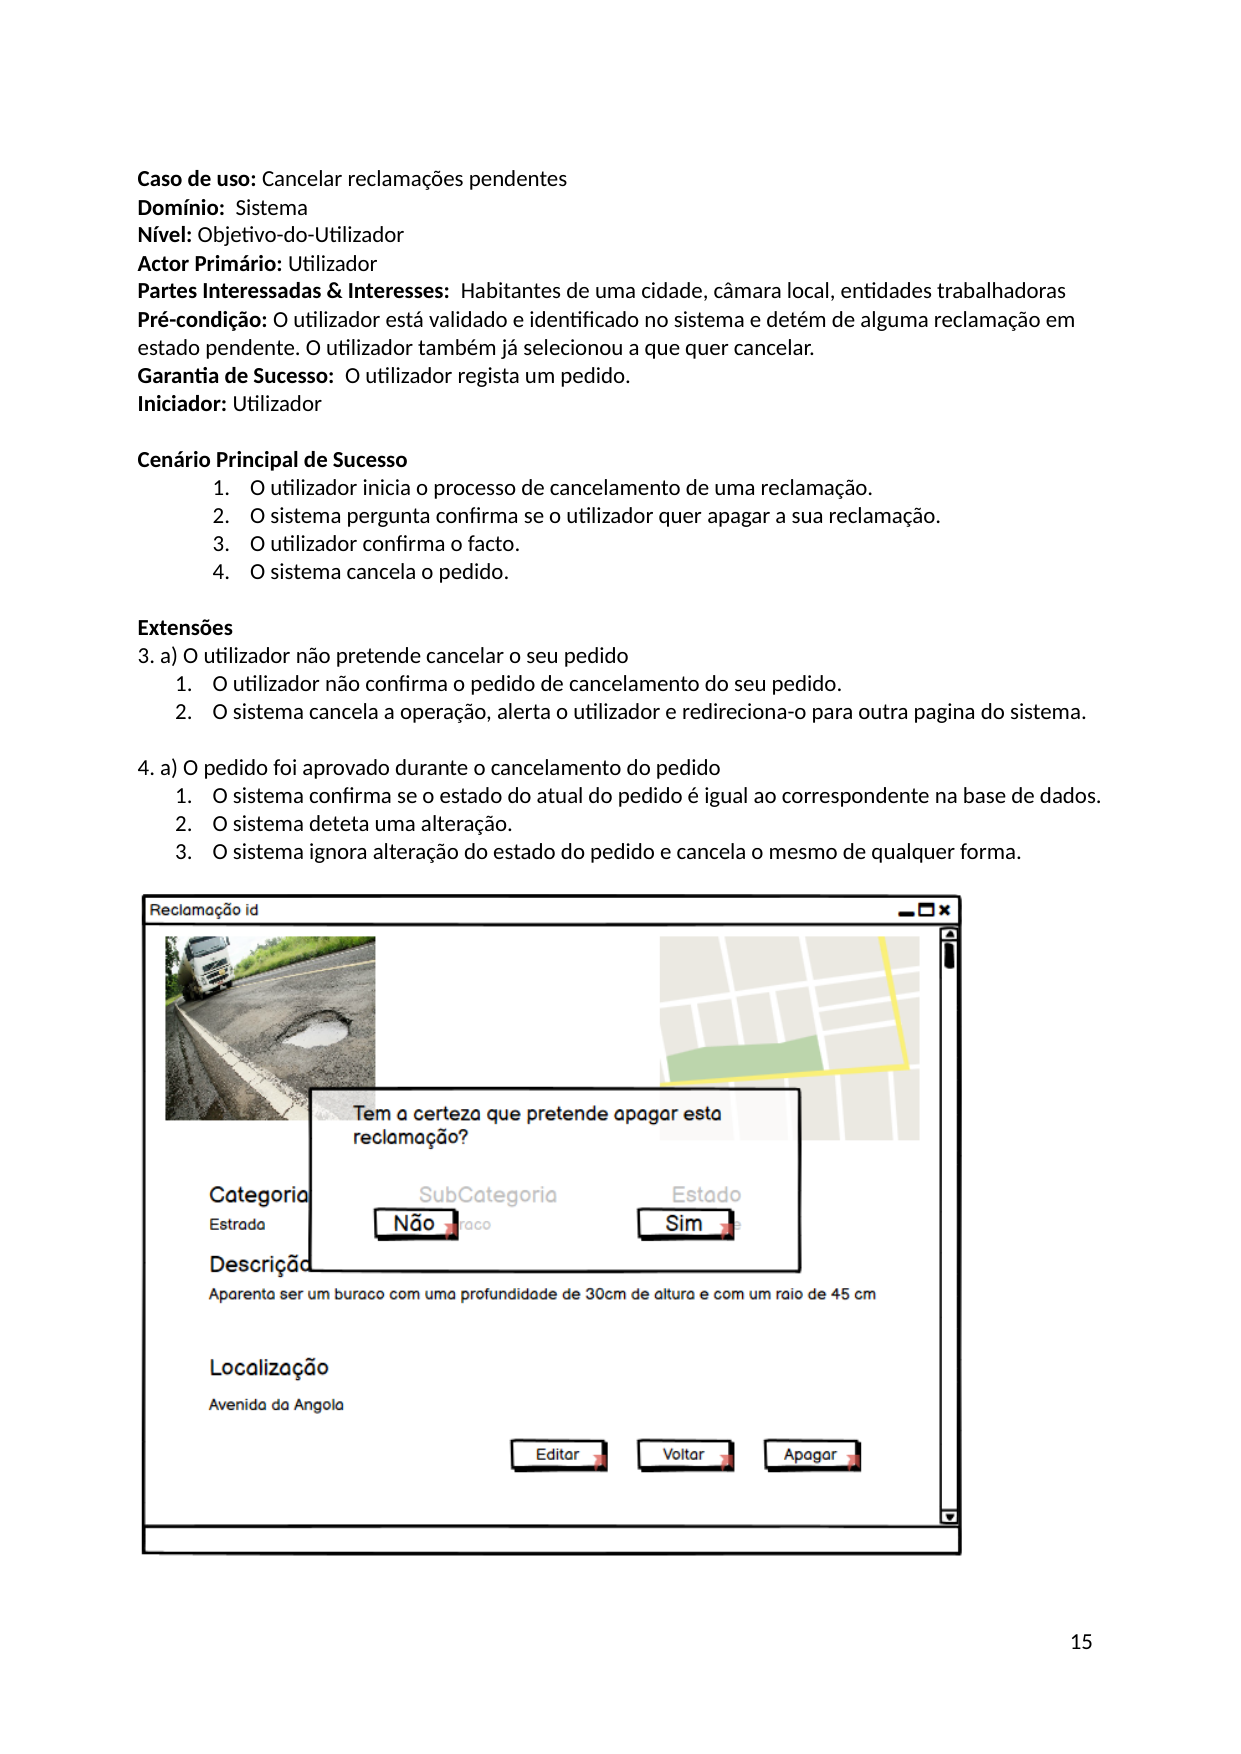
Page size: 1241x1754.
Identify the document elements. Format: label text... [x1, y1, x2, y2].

text Caso de uso: Cancelar reclamações pendentes [137, 164, 1109, 193]
list O sistema cancela a operação, alerta o utilizador e redireciona-o para outra pagina do sistema. [175, 697, 1109, 725]
text Actor Primário: Utilizador [137, 249, 1109, 277]
text Domínio: Sistema [137, 193, 1109, 221]
text Partes Interessadas & Interesses: Habitantes de uma cidade, câmara local, entidades trabalhadoras [137, 277, 1109, 305]
text 3. a) O utilizador não pretende cancelar o seu pedido [137, 641, 1109, 669]
list O utilizador confirma o facto. [212, 529, 1109, 557]
list O sistema deteta uma alteração. [175, 809, 1109, 837]
text Garantia de Sucesso: O utilizador regista um pedido. [137, 361, 1109, 389]
text Extensões [137, 613, 1109, 641]
list O utilizador não confirma o pedido de cancelamento do seu pedido. [175, 669, 1109, 697]
list O sistema cancela o pedido. [212, 557, 1109, 585]
text 4. a) O pedido foi aprovado durante o cancelamento do pedido [137, 753, 1109, 781]
list O utilizador inicia o processo de cancelamento de uma reclamação. [212, 473, 1109, 501]
text Iniciador: Utilizador [137, 389, 1109, 417]
text Cenário Principal de Sucesso [137, 445, 1109, 473]
text Nível: Objetivo-do-Utilizador [137, 221, 1109, 249]
picture [137, 893, 983, 1578]
text Pré-condição: O utilizador está validado e identificado no sistema e detém de alguma reclamação em estado pendente. O utilizador também já selecionou a que quer cancelar. [137, 305, 1109, 361]
list O sistema pergunta confirma se o utilizador quer apagar a sua reclamação. [212, 501, 1109, 529]
list O sistema confirma se o estado do atual do pedido é igual ao correspondente na base de dados. [175, 781, 1109, 809]
list O sistema ignora alteração do estado do pedido e cancela o mesmo de qualquer forma. [175, 837, 1109, 865]
